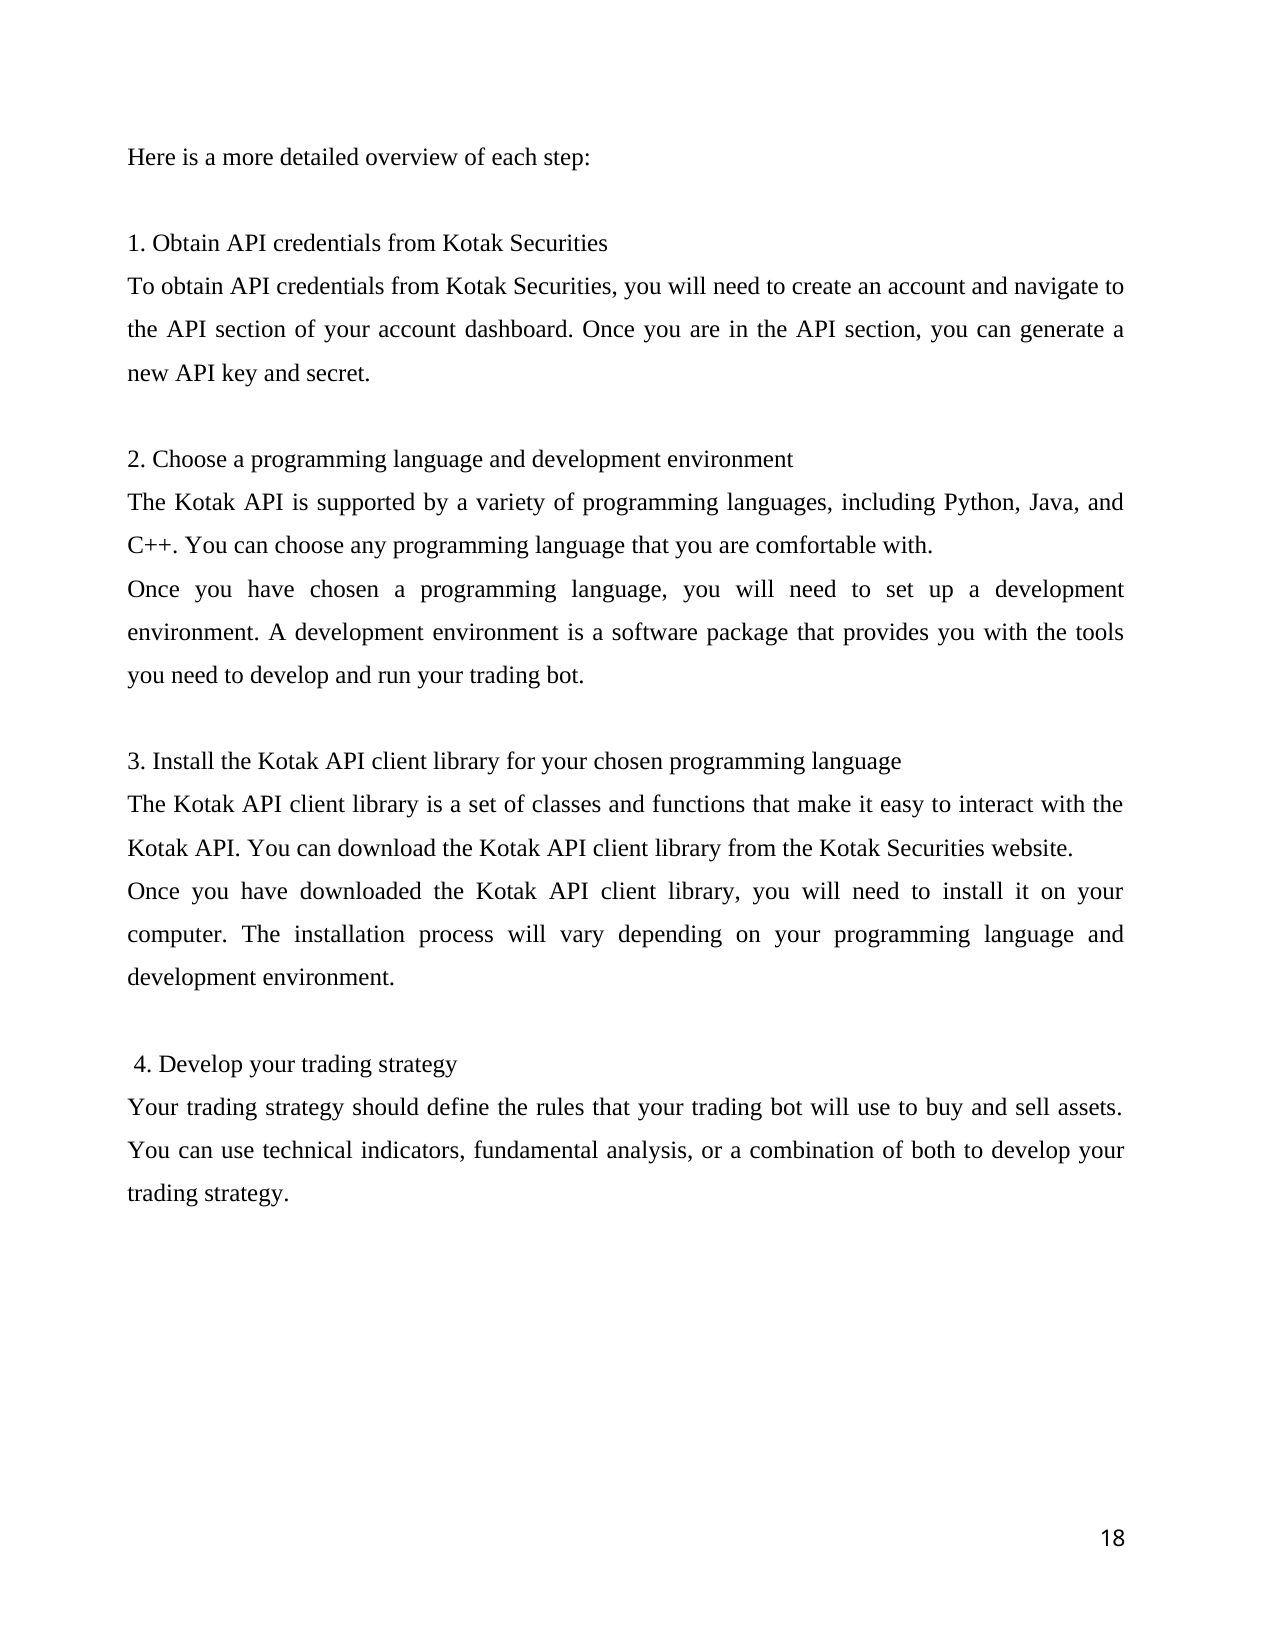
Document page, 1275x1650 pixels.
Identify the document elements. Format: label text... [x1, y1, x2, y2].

text 4. Develop your trading strategy [127, 1049, 1125, 1077]
text Your trading strategy should define the rules that your trading bot will use to buy and sell assets. You can use technical indicators, fundamental analysis, or a combination of both to develop your trading strategy. [127, 1092, 1125, 1207]
text Once you have downloaded the Kotak API client library, you will need to install it on your computer. The installation process will vary depending on your programming language and development environment. [127, 876, 1125, 991]
text To obtain API credentials from Kotak Securities, you will need to create an account and navigate to the API section of your account dashboard. Once you are in the API section, you can generate a new API key and secret. [127, 271, 1125, 386]
text 3. Install the Kotak API client library for your chosen programming language [127, 746, 1125, 775]
text The Kotak API is supported by a variety of programming languages, including Python, Java, and C++. You can choose any programming language that you are comfortable with. [127, 487, 1125, 559]
text 2. Choose a programming language and development environment [127, 444, 1125, 473]
text Here is a more detailed overview of each step: [127, 142, 1125, 170]
text The Kotak API client library is a set of classes and functions that make it easy to interact with the Kotak API. You can download the Kotak API client library from the Kotak Securities website. [127, 789, 1125, 861]
text 1. Obtain API credentials from Kotak Securities [127, 228, 1125, 257]
text Once you have chosen a programming language, you will need to set up a development environment. A development environment is a software package that provides you with the tools you need to develop and run your trading bot. [127, 574, 1125, 689]
